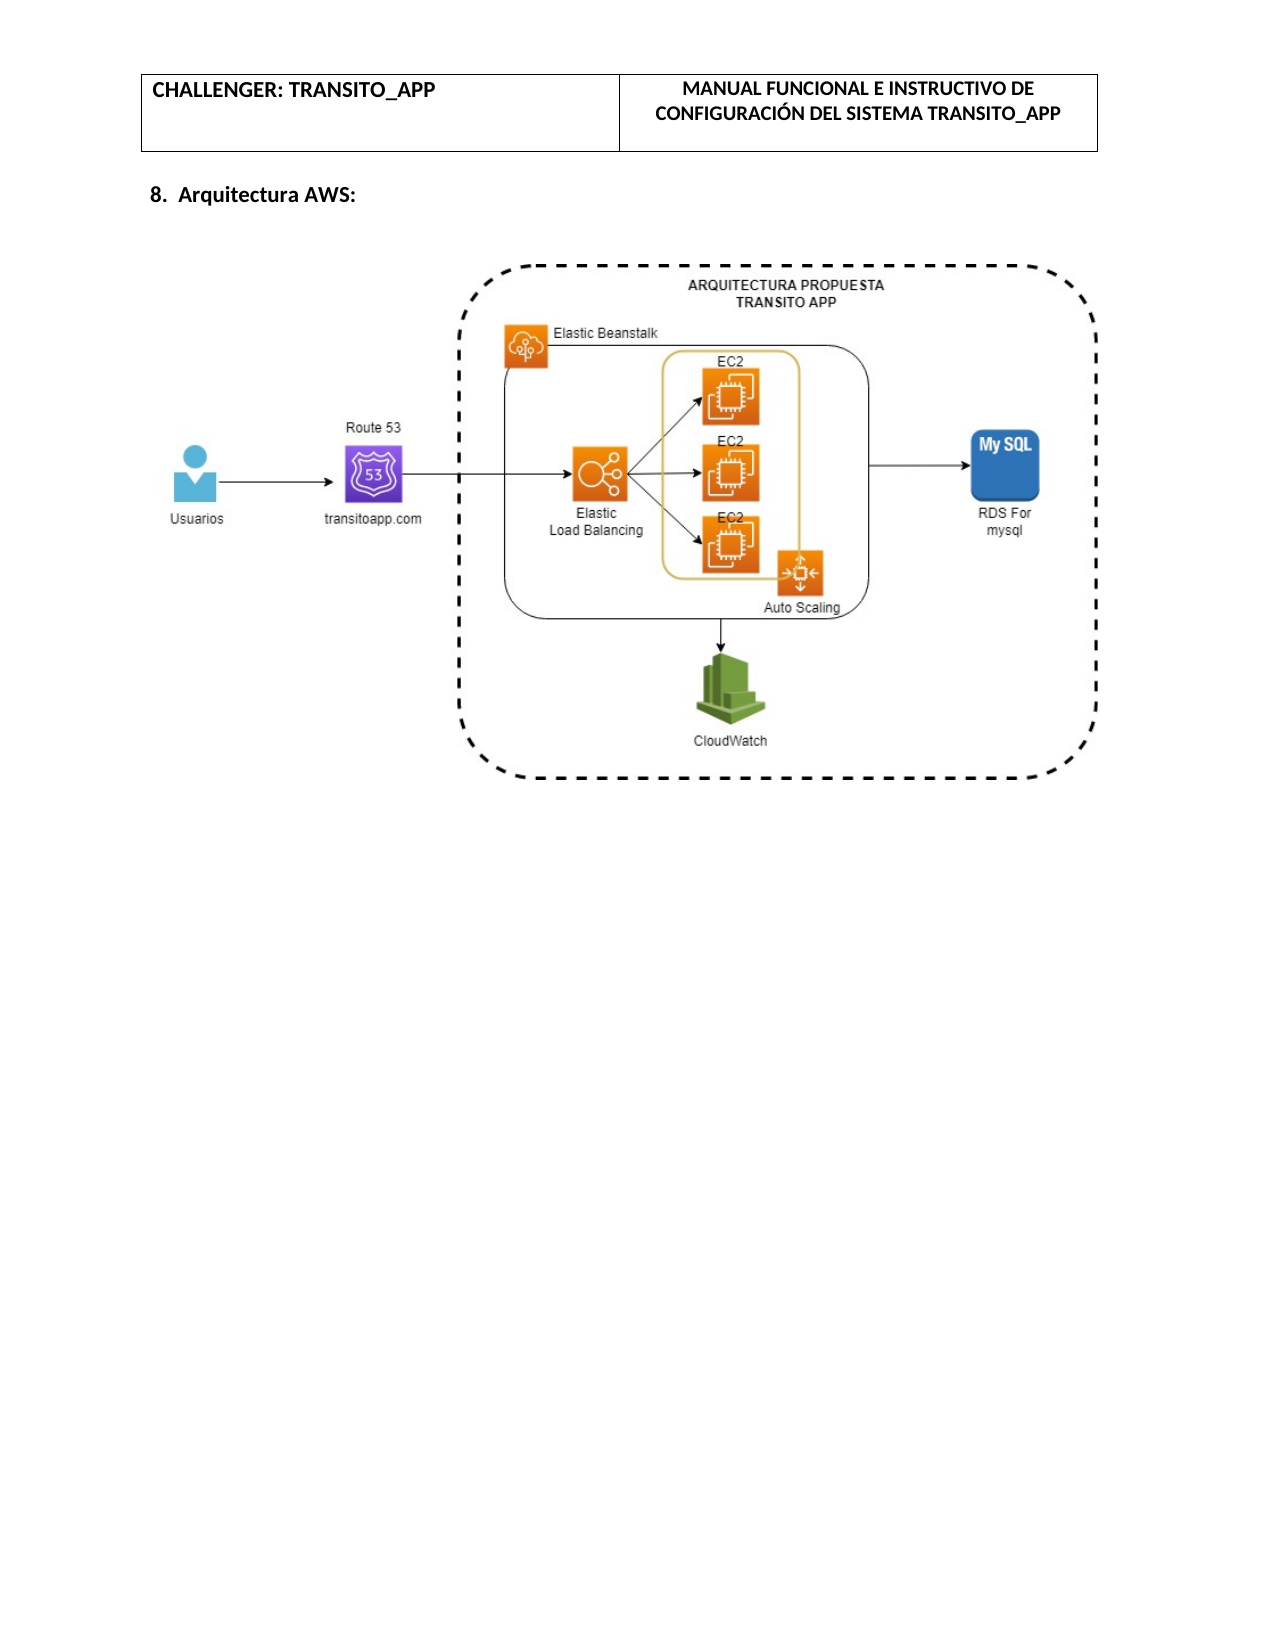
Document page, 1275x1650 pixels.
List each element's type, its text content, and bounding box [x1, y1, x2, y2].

picture [140, 264, 1098, 780]
list Arquitectura AWS: [150, 180, 1098, 208]
